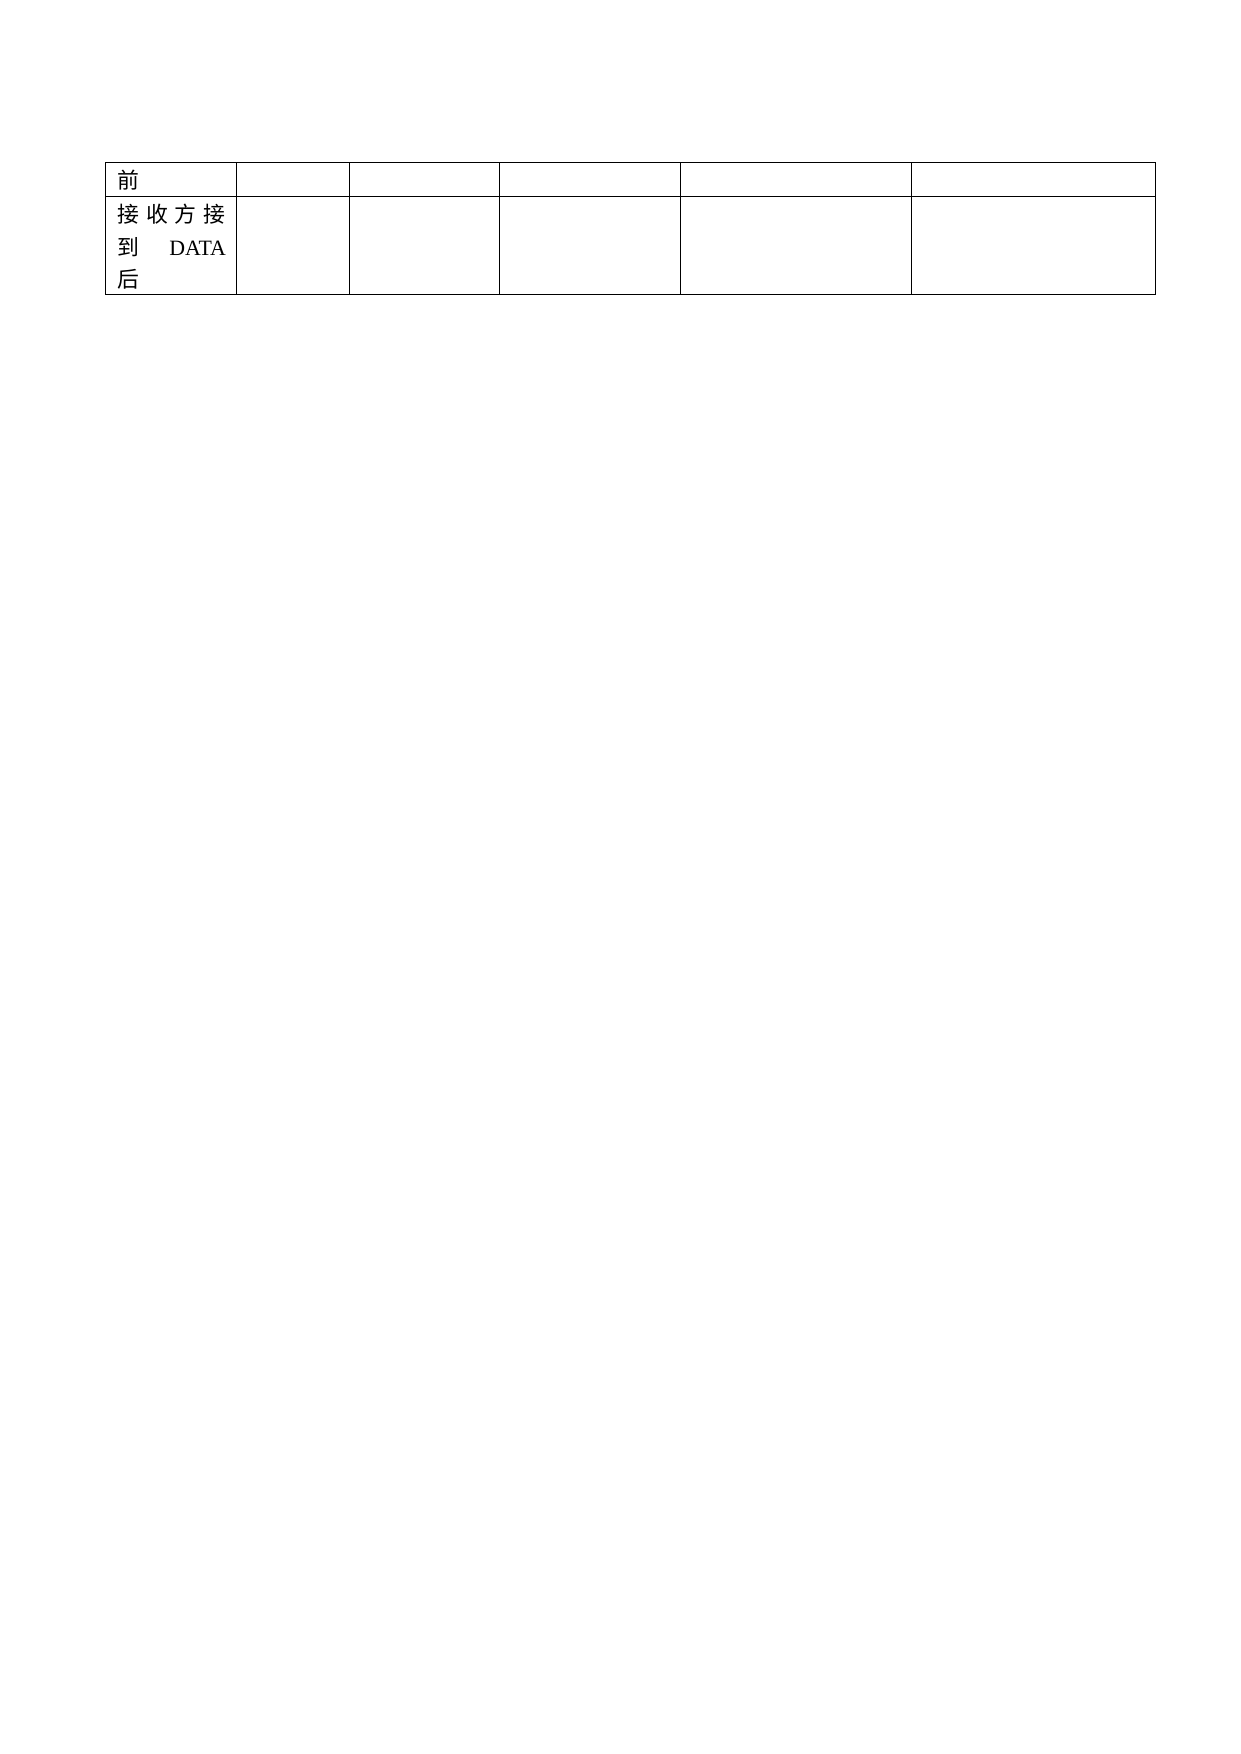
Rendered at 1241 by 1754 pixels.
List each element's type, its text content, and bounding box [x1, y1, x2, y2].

table_cell [237, 163, 349, 196]
table_cell [500, 163, 680, 196]
table_cell [681, 163, 911, 196]
table_cell [350, 197, 499, 294]
table_cell [912, 163, 1155, 196]
table_cell [237, 197, 349, 294]
table_cell [681, 197, 911, 294]
table_cell 接收方接到DATA前 [106, 163, 236, 196]
table_cell [912, 197, 1155, 294]
table_cell [350, 163, 499, 196]
table_cell 接收方接到DATA后 [106, 197, 236, 294]
table_cell [500, 197, 680, 294]
